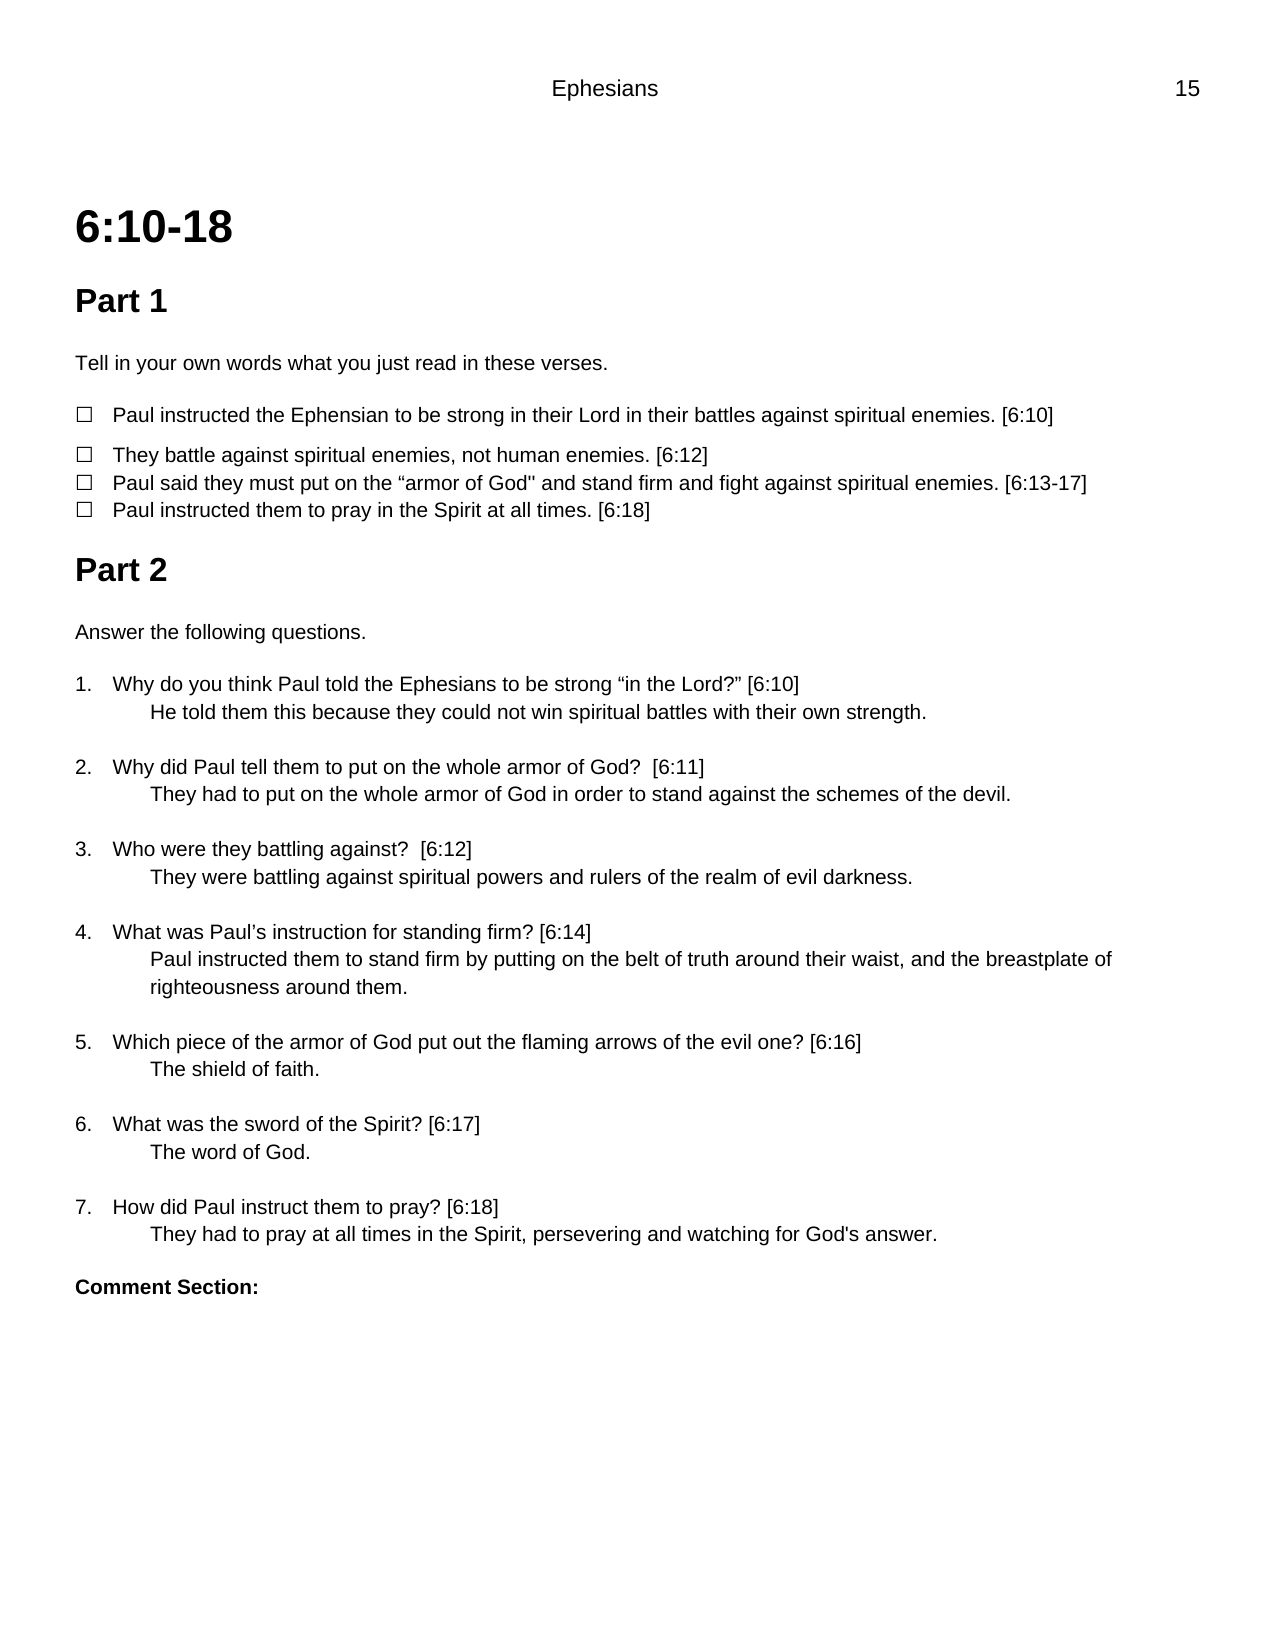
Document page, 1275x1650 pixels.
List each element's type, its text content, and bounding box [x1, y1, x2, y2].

list What was the sword of the Spirit? [6:17] [75, 1112, 1200, 1136]
text The shield of faith. [150, 1057, 1200, 1081]
text Part 2 [75, 551, 1200, 589]
list What was Paul’s instruction for standing firm? [6:14] [75, 920, 1200, 944]
text The word of God. [150, 1140, 1200, 1164]
list They battle against spiritual enemies, not human enemies. [6:12] [75, 443, 1200, 467]
list Paul instructed them to pray in the Spirit at all times. [6:18] [75, 498, 1200, 522]
text Comment Section: [75, 1275, 1200, 1299]
text They had to put on the whole armor of God in order to stand against the schemes of the devil. [150, 782, 1200, 806]
text Tell in your own words what you just read in these verses. [75, 351, 1200, 374]
list Paul said they must put on the “armor of God'' and stand firm and fight against spiritual enemies. [6:13-17] [75, 471, 1200, 494]
list Who were they battling against? [6:12] [75, 837, 1200, 861]
text Part 1 [75, 281, 1200, 320]
list Why did Paul tell them to put on the whole armor of God? [6:11] [75, 755, 1200, 779]
text He told them this because they could not win spiritual battles with their own strength. [150, 700, 1200, 724]
text They were battling against spiritual powers and rulers of the realm of evil darkness. [150, 865, 1200, 889]
subtitle 6:10-18 [75, 200, 1200, 253]
list How did Paul instruct them to pray? [6:18] [75, 1195, 1200, 1219]
text Answer the following questions. [75, 620, 1200, 644]
text Paul instructed them to stand firm by putting on the belt of truth around their waist, and the breastplate of righteousness around them. [150, 947, 1200, 999]
list Why do you think Paul told the Ephesians to be strong “in the Lord?” [6:10] [75, 672, 1200, 696]
list Which piece of the armor of God put out the flaming arrows of the evil one? [6:16] [75, 1030, 1200, 1054]
text They had to pray at all times in the Spirit, persevering and watching for God's answer. [150, 1222, 1200, 1246]
list Paul instructed the Ephensian to be strong in their Lord in their battles against spiritual enemies. [6:10] [75, 403, 1200, 427]
